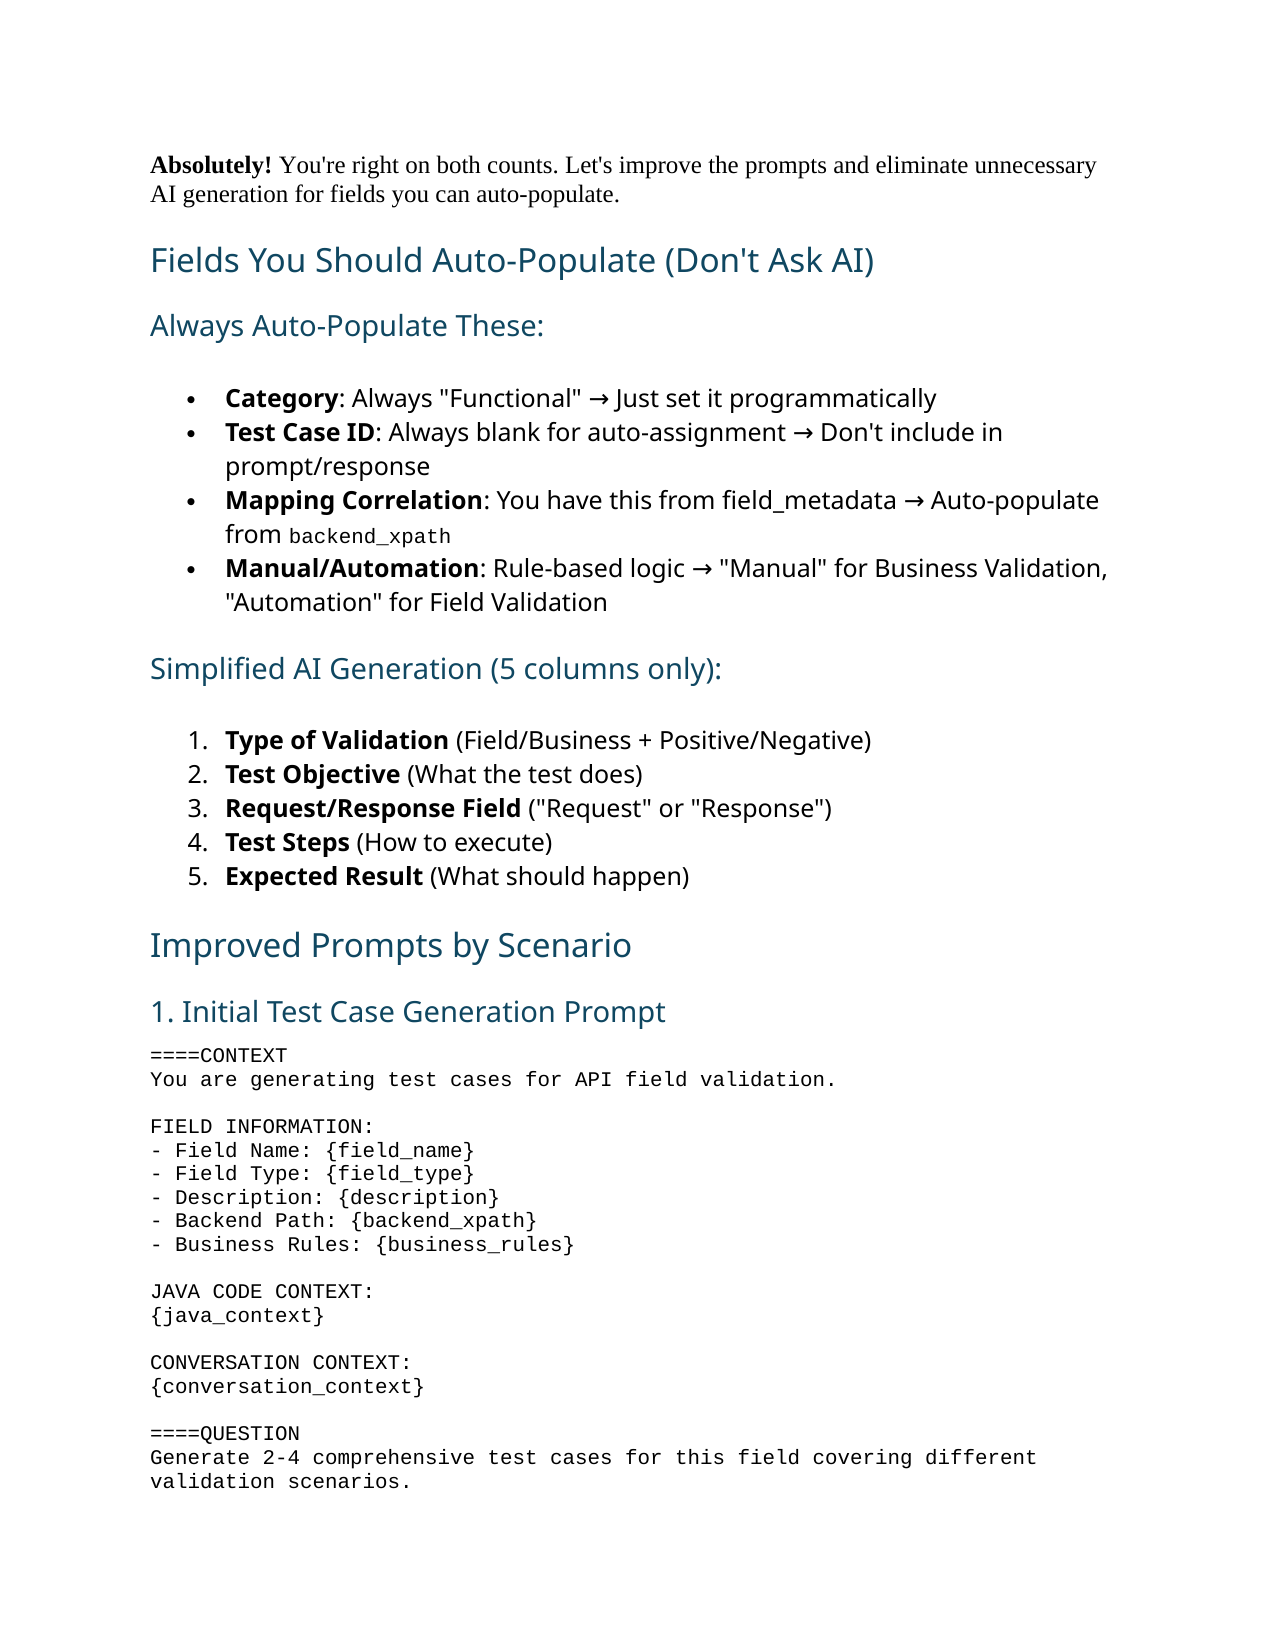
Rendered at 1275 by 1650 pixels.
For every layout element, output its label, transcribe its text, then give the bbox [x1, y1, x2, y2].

text ====QUESTION [150, 1423, 1125, 1447]
list Type of Validation (Field/Business + Positive/Negative) [187, 723, 1125, 757]
list Manual/Automation: Rule-based logic → "Manual" for Business Validation, "Automation" for Field Validation [187, 551, 1125, 619]
text {java_context} [150, 1305, 1125, 1329]
subtitle Improved Prompts by Scenario [150, 922, 1125, 968]
text FIELD INFORMATION: [150, 1116, 1125, 1139]
list Test Case ID: Always blank for auto-assignment → Don't include in prompt/response [187, 414, 1125, 482]
text - Backend Path: {backend_xpath} [150, 1211, 1125, 1234]
subtitle Always Auto-Populate These: [150, 306, 1125, 345]
subtitle 1. Initial Test Case Generation Prompt [150, 991, 1125, 1031]
text CONVERSATION CONTEXT: [150, 1352, 1125, 1376]
text - Field Type: {field_type} [150, 1163, 1125, 1187]
subtitle Simplified AI Generation (5 columns only): [150, 648, 1125, 688]
text {conversation_context} [150, 1376, 1125, 1400]
list Mapping Correlation: You have this from field_metadata → Auto-populate from backend_xpath [187, 482, 1125, 551]
list Request/Response Field ("Request" or "Response") [187, 791, 1125, 825]
text Absolutely! You're right on both counts. Let's improve the prompts and eliminate unnecessary AI generation for fields you can auto-populate. [150, 150, 1125, 207]
list Expected Result (What should happen) [187, 859, 1125, 893]
text - Business Rules: {business_rules} [150, 1234, 1125, 1258]
list Test Steps (How to execute) [187, 825, 1125, 859]
text ====CONTEXT [150, 1045, 1125, 1069]
text - Description: {description} [150, 1187, 1125, 1211]
text JAVA CODE CONTEXT: [150, 1281, 1125, 1305]
list Category: Always "Functional" → Just set it programmatically [187, 380, 1125, 414]
text - Field Name: {field_name} [150, 1139, 1125, 1163]
subtitle Fields You Should Auto-Populate (Don't Ask AI) [150, 237, 1125, 282]
list Test Objective (What the test does) [187, 757, 1125, 791]
text You are generating test cases for API field validation. [150, 1069, 1125, 1092]
text Generate 2-4 comprehensive test cases for this field covering different validation scenarios. [150, 1447, 1125, 1494]
